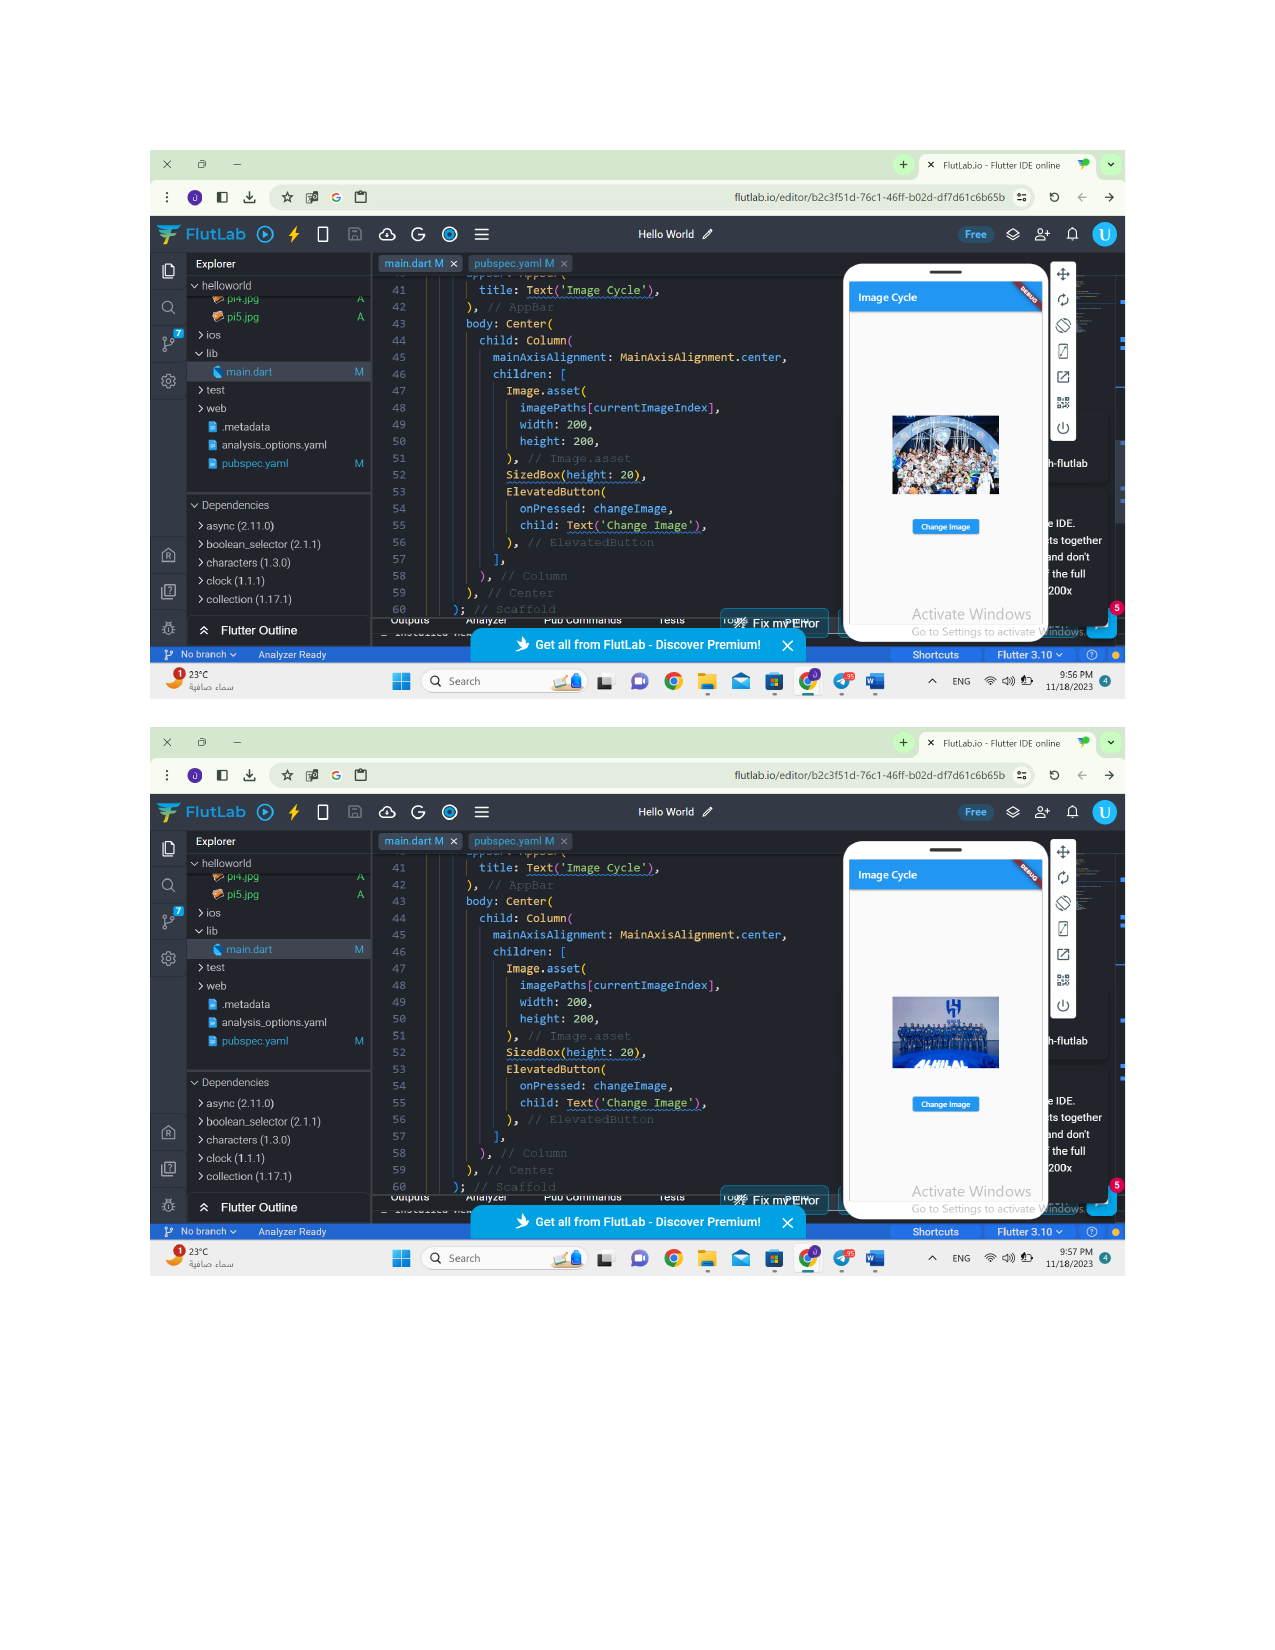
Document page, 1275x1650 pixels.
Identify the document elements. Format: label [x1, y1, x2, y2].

picture [150, 727, 1125, 1276]
picture [150, 150, 1125, 699]
